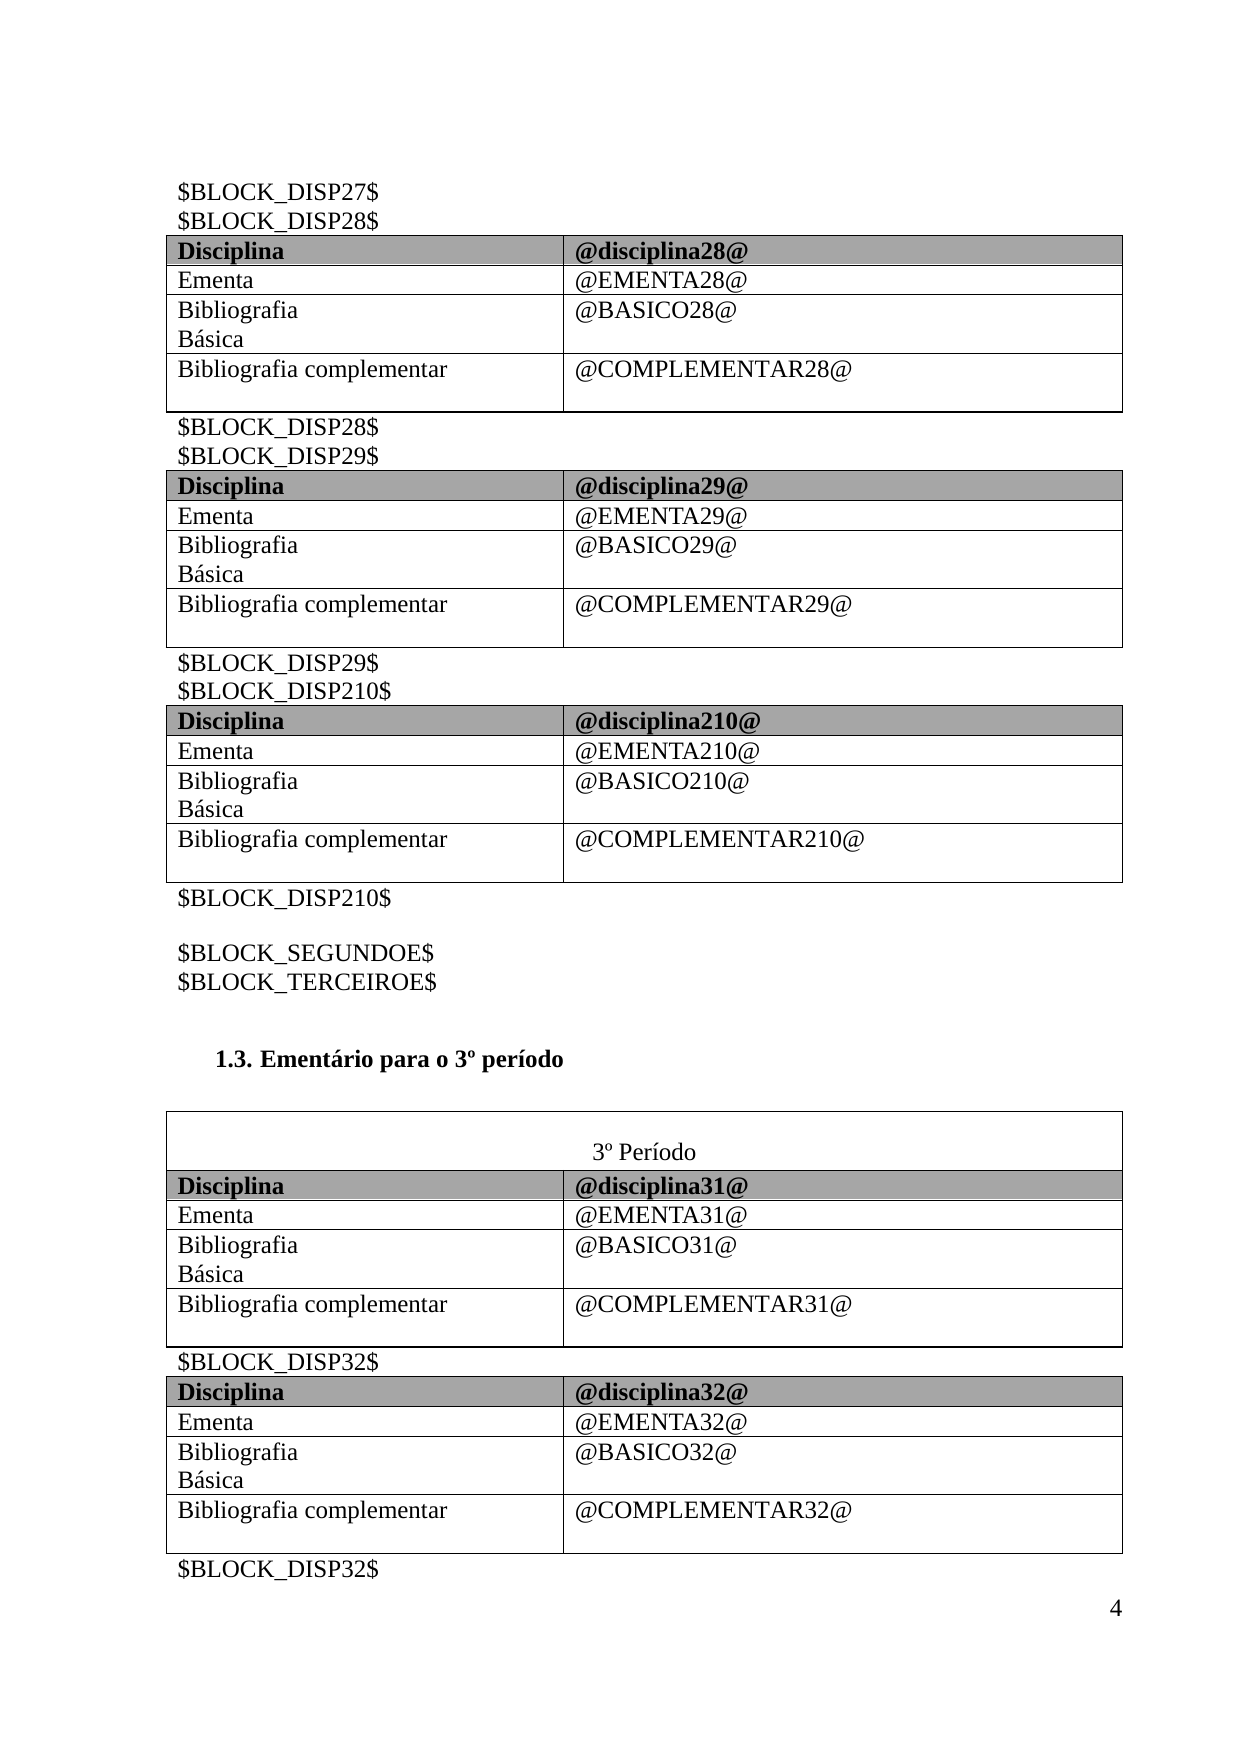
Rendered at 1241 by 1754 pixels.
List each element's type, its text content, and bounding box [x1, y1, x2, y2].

table_header @disciplina32@ [564, 1377, 1122, 1406]
table_cell Ementa [167, 266, 563, 294]
table_cell Bibliografia complementar [167, 589, 563, 647]
table_cell Bibliografia complementar [167, 354, 563, 411]
table_cell @EMENTA210@ [564, 736, 1122, 765]
table_cell @disciplina31@ [564, 1171, 1122, 1199]
table_cell Disciplina [167, 1171, 563, 1199]
table_cell Ementa [167, 1201, 563, 1229]
table_cell @EMENTA31@ [564, 1201, 1122, 1229]
table_cell Ementa [167, 1407, 563, 1436]
table_cell Bibliografia Básica [167, 295, 563, 353]
table_header Disciplina [167, 706, 563, 735]
table_cell @COMPLEMENTAR32@ [564, 1495, 1122, 1553]
table_header @disciplina29@ [564, 471, 1122, 500]
table_cell Bibliografia Básica [167, 766, 563, 823]
table_header Disciplina [167, 236, 563, 264]
table_cell @COMPLEMENTAR210@ [564, 824, 1122, 882]
text $BLOCK_DISP32$ [177, 1348, 1122, 1376]
text $BLOCK_DISP32$ [177, 1554, 1122, 1583]
table_cell Ementa [167, 501, 563, 529]
text $BLOCK_DISP29$ [177, 648, 1122, 676]
table_header @disciplina210@ [564, 706, 1122, 735]
text $BLOCK_DISP27$ [177, 177, 1122, 206]
table_cell @COMPLEMENTAR29@ [564, 589, 1122, 647]
table_cell Bibliografia Básica [167, 1437, 563, 1494]
table_header 3º Período [167, 1112, 1122, 1170]
list Ementário para o 3º período [215, 1044, 1122, 1073]
table_cell @EMENTA28@ [564, 266, 1122, 294]
text $BLOCK_DISP28$ [177, 413, 1122, 441]
text $BLOCK_TERCEIROE$ [177, 967, 1122, 995]
table_cell @BASICO28@ [564, 295, 1122, 353]
table_cell Ementa [167, 736, 563, 765]
table_header @disciplina28@ [564, 236, 1122, 264]
text $BLOCK_DISP210$ [177, 883, 1122, 912]
table_cell @BASICO210@ [564, 766, 1122, 823]
table_cell @COMPLEMENTAR31@ [564, 1289, 1122, 1346]
table_cell @EMENTA32@ [564, 1407, 1122, 1436]
table_cell @EMENTA29@ [564, 501, 1122, 529]
table_cell Bibliografia complementar [167, 1495, 563, 1553]
table_cell Bibliografia Básica [167, 1230, 563, 1288]
text $BLOCK_DISP210$ [177, 676, 1122, 705]
text $BLOCK_DISP29$ [177, 441, 1122, 470]
table_cell Bibliografia Básica [167, 531, 563, 588]
table_cell Bibliografia complementar [167, 1289, 563, 1346]
table_cell @BASICO32@ [564, 1437, 1122, 1494]
table_cell @BASICO29@ [564, 531, 1122, 588]
table_cell Bibliografia complementar [167, 824, 563, 882]
table_cell @COMPLEMENTAR28@ [564, 354, 1122, 411]
table_header Disciplina [167, 471, 563, 500]
table_cell @BASICO31@ [564, 1230, 1122, 1288]
table_header Disciplina [167, 1377, 563, 1406]
text $BLOCK_SEGUNDOE$ [177, 938, 1122, 967]
text $BLOCK_DISP28$ [177, 206, 1122, 235]
